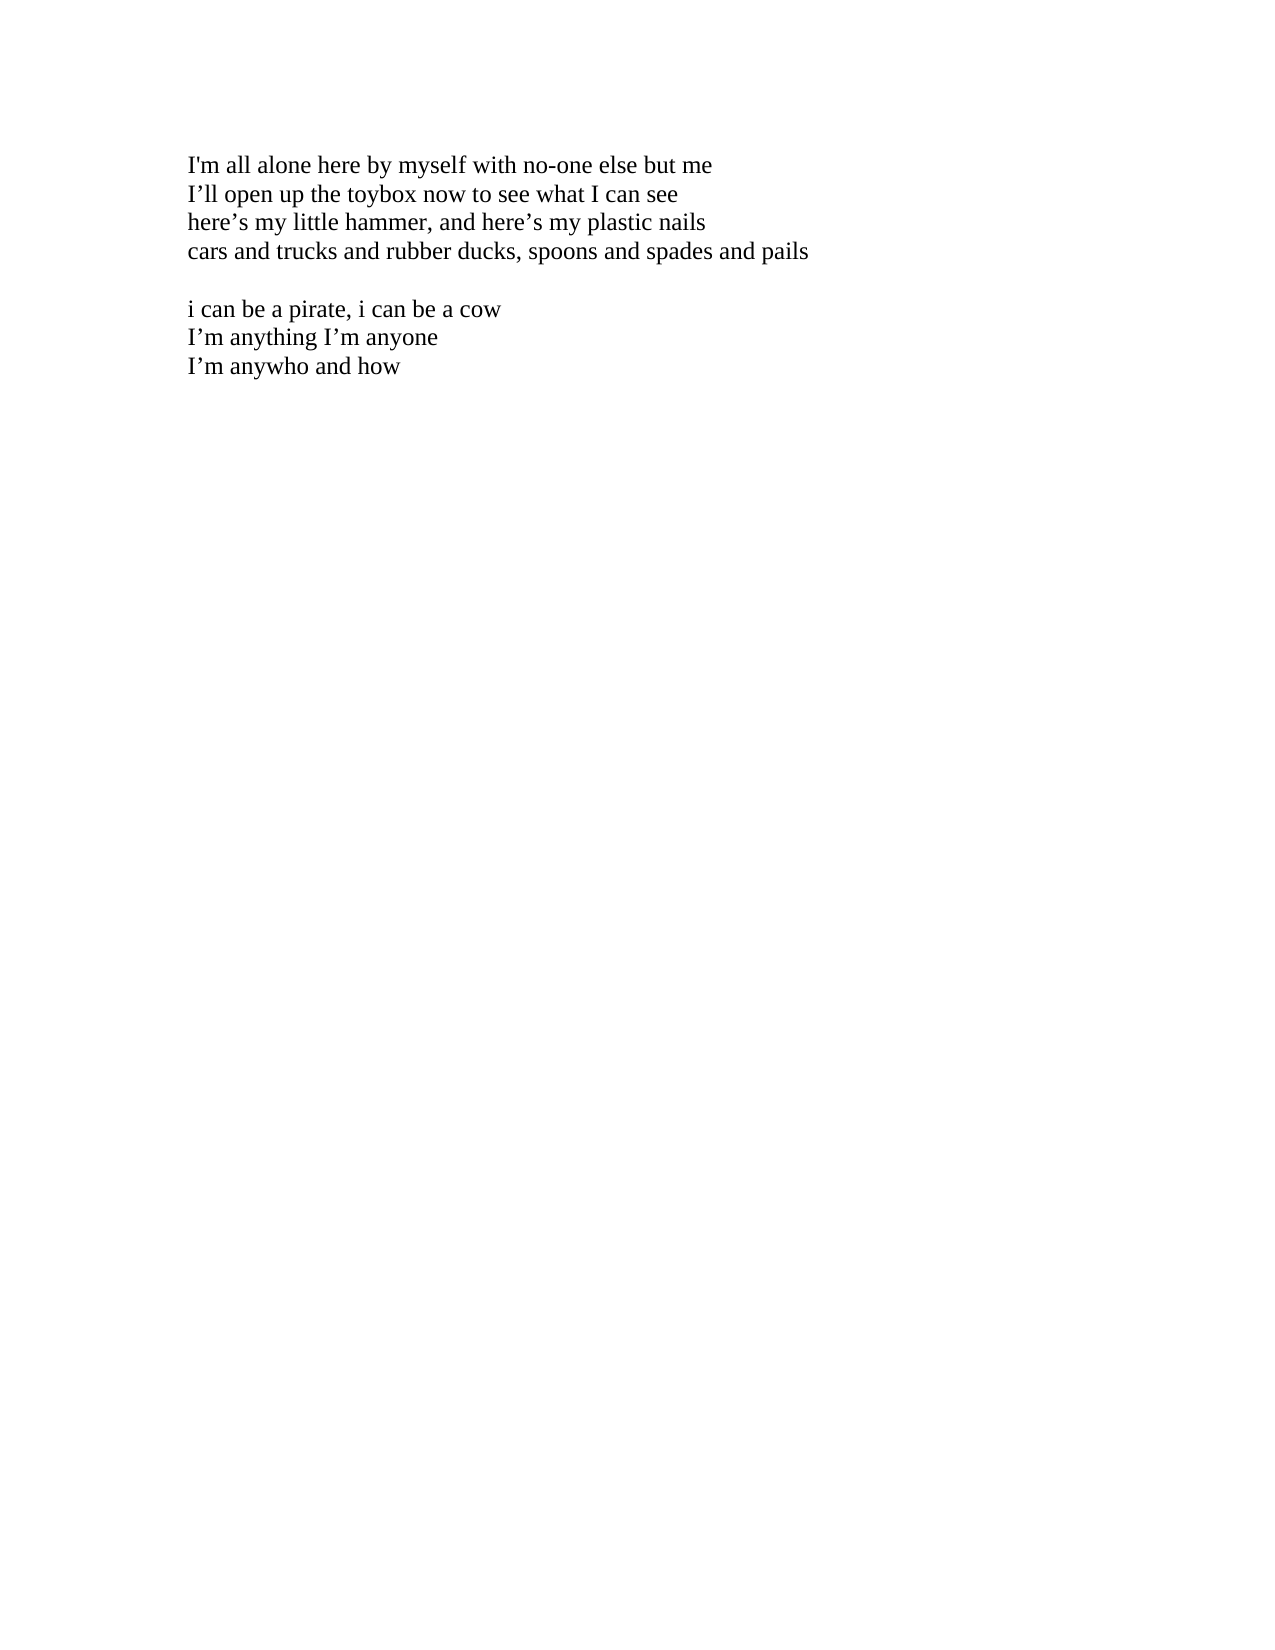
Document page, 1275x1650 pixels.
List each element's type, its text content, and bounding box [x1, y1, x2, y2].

text I’m anything I’m anyone [187, 322, 1087, 351]
text here’s my little hammer, and here’s my plastic nails [187, 207, 1087, 236]
text cars and trucks and rubber ducks, spoons and spades and pails [187, 236, 1087, 265]
text I’m anywho and how [187, 351, 1087, 380]
text i can be a pirate, i can be a cow [187, 294, 1087, 322]
text I’ll open up the toybox now to see what I can see [187, 179, 1087, 207]
text I'm all alone here by myself with no-one else but me [187, 150, 1086, 179]
